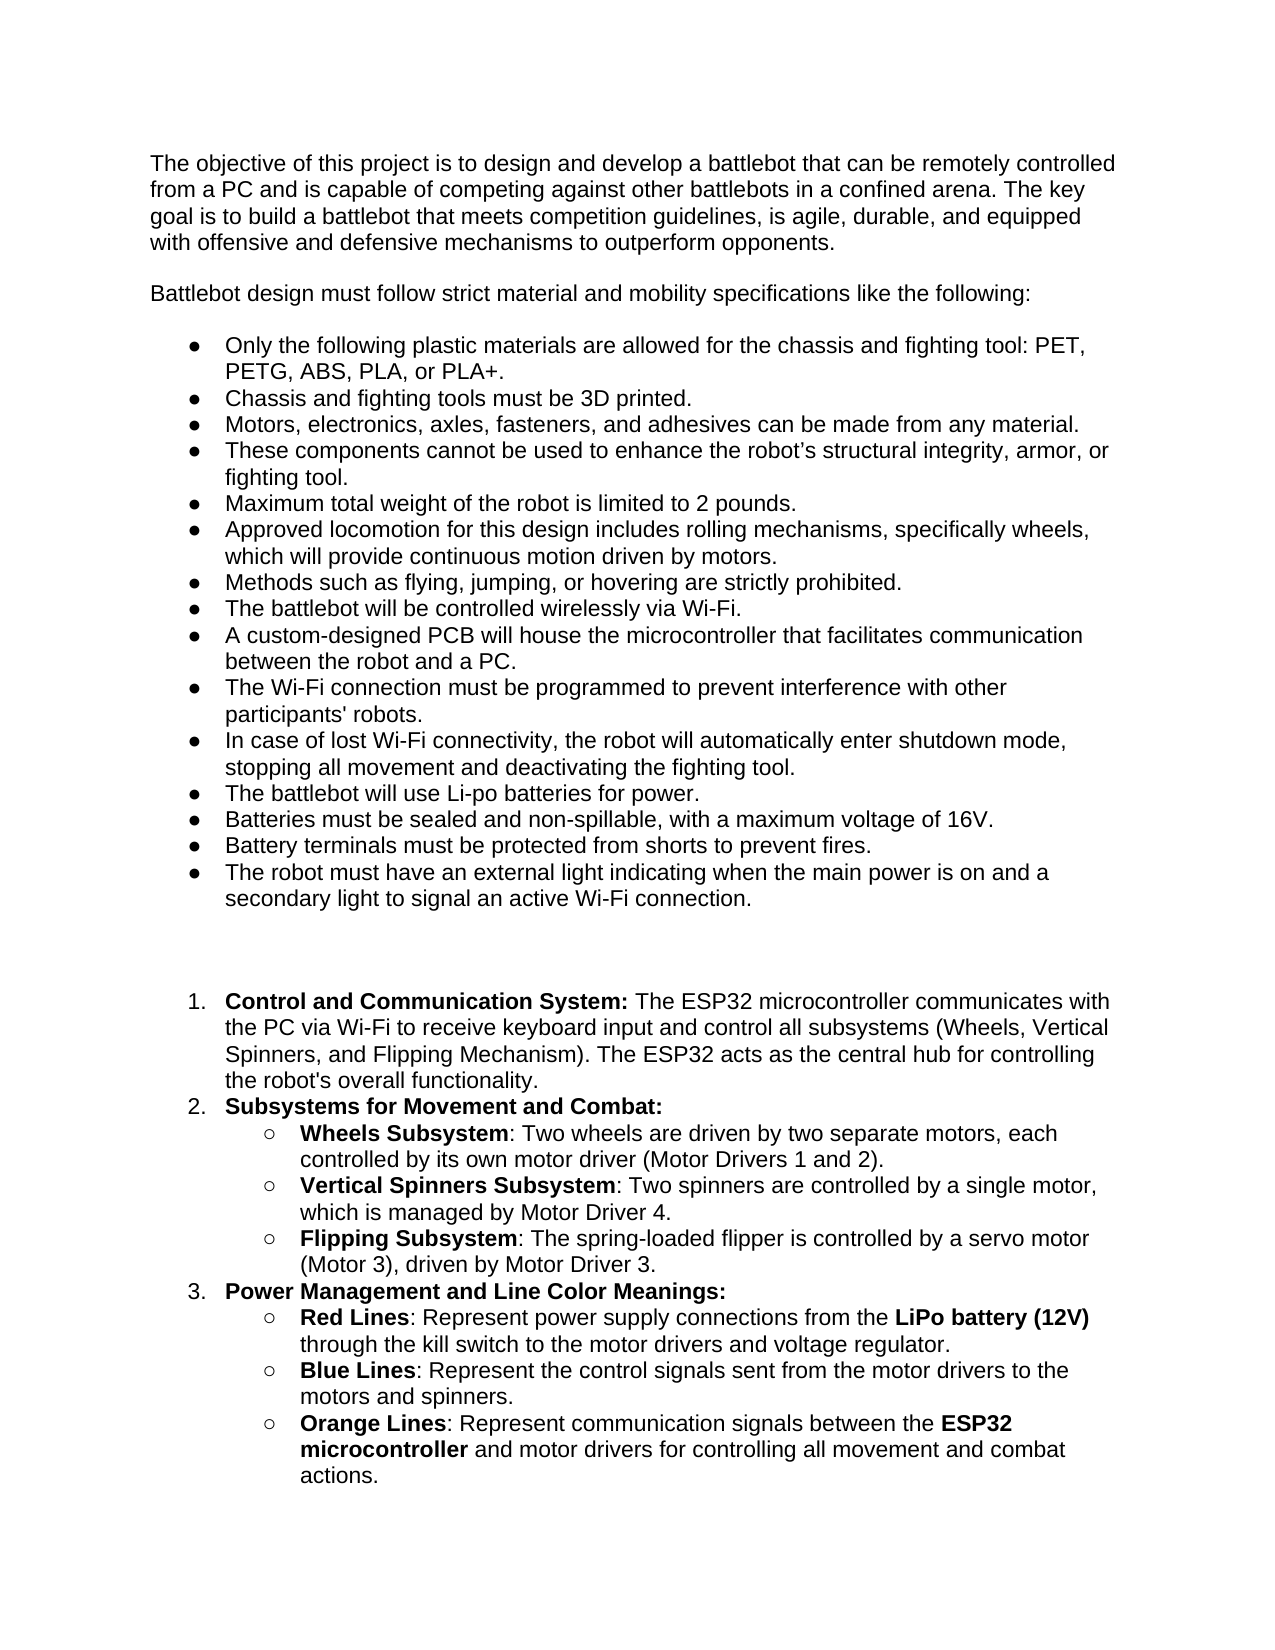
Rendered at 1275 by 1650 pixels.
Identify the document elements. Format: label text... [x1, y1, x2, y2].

list Approved locomotion for this design includes rolling mechanisms, specifically wheels, which will provide continuous motion driven by motors. [187, 516, 1125, 569]
list The robot must have an external light indicating when the main power is on and a secondary light to signal an active Wi-Fi connection. [187, 859, 1125, 912]
list Motors, electronics, axles, fasteners, and adhesives can be made from any material. [187, 411, 1125, 437]
list Methods such as flying, jumping, or hovering are strictly prohibited. [187, 569, 1125, 595]
list The battlebot will use Li-po batteries for power. [187, 780, 1125, 806]
list Blue Lines: Represent the control signals sent from the motor drivers to the motors and spinners. [262, 1357, 1125, 1409]
list Flipping Subsystem: The spring-loaded flipper is controlled by a servo motor (Motor 3), driven by Motor Driver 3. [262, 1225, 1125, 1278]
list The Wi-Fi connection must be programmed to prevent interference with other participants' robots. [187, 674, 1125, 727]
list These components cannot be used to enhance the robot’s structural integrity, armor, or fighting tool. [187, 437, 1125, 490]
list In case of lost Wi-Fi connectivity, the robot will automatically enter shutdown mode, stopping all movement and deactivating the fighting tool. [187, 727, 1125, 780]
list Orange Lines: Represent communication signals between the ESP32 microcontroller and motor drivers for controlling all movement and combat actions. [262, 1409, 1125, 1489]
list Only the following plastic materials are allowed for the chassis and fighting tool: PET, PETG, ABS, PLA, or PLA+. [187, 332, 1125, 384]
list Wheels Subsystem: Two wheels are driven by two separate motors, each controlled by its own motor driver (Motor Drivers 1 and 2). [262, 1120, 1125, 1172]
list Control and Communication System: The ESP32 microcontroller communicates with the PC via Wi-Fi to receive keyboard input and control all subsystems (Wheels, Vertical Spinners, and Flipping Mechanism). The ESP32 acts as the central hub for controlling the robot's overall functionality. [187, 988, 1125, 1093]
list Subsystems for Movement and Combat: [187, 1093, 1125, 1120]
list Maximum total weight of the robot is limited to 2 pounds. [187, 490, 1125, 516]
list Power Management and Line Color Meanings: [187, 1278, 1125, 1304]
text Battlebot design must follow strict material and mobility specifications like the following: [150, 280, 1125, 307]
list A custom-designed PCB will house the microcontroller that facilitates communication between the robot and a PC. [187, 622, 1125, 674]
list Red Lines: Represent power supply connections from the LiPo battery (12V) through the kill switch to the motor drivers and voltage regulator. [262, 1304, 1125, 1357]
list Vertical Spinners Subsystem: Two spinners are controlled by a single motor, which is managed by Motor Driver 4. [262, 1172, 1125, 1225]
list Battery terminals must be protected from shorts to prevent fires. [187, 832, 1125, 859]
list Chassis and fighting tools must be 3D printed. [187, 384, 1125, 411]
list Batteries must be sealed and non-spillable, with a maximum voltage of 16V. [187, 806, 1125, 832]
list The battlebot will be controlled wirelessly via Wi-Fi. [187, 595, 1125, 622]
text The objective of this project is to design and develop a battlebot that can be remotely controlled from a PC and is capable of competing against other battlebots in a confined arena. The key goal is to build a battlebot that meets competition guidelines, is agile, durable, and equipped with offensive and defensive mechanisms to outperform opponents. [150, 150, 1125, 255]
